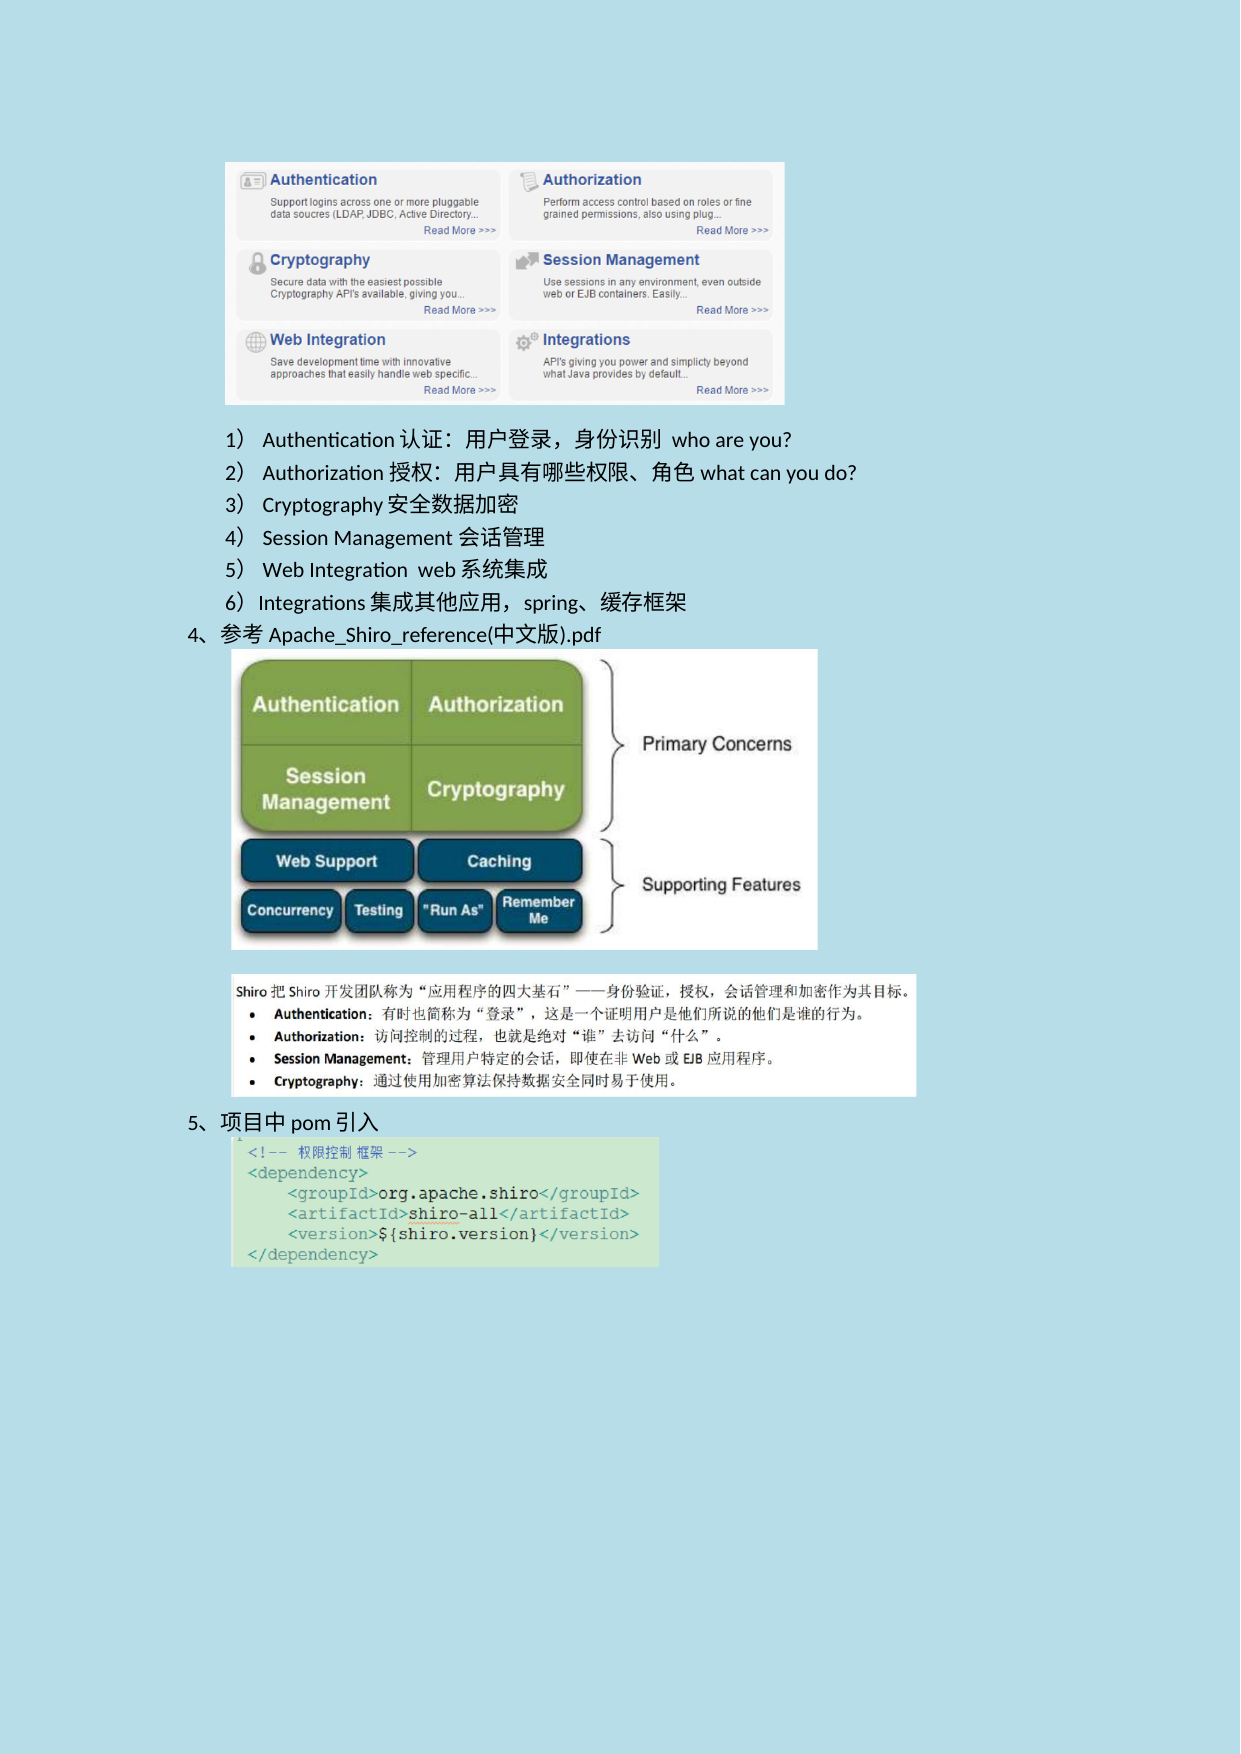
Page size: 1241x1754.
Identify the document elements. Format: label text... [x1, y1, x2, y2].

picture [231, 649, 818, 950]
text 5、项目中pom引入 [187, 1104, 1053, 1137]
list Authentication认证：用户登录，身份识别 who are you? [225, 422, 1053, 454]
picture [231, 1137, 659, 1267]
list Session Management 会话管理 [225, 519, 1053, 552]
list Cryptography安全数据加密 [225, 487, 1053, 519]
picture [231, 974, 917, 1097]
list Web Integration web系统集成 [225, 552, 1053, 584]
text 6）Integrations 集成其他应用，spring、缓存框架 [225, 584, 1053, 617]
picture [225, 162, 785, 405]
text 4、参考Apache_Shiro_reference(中文版).pdf [187, 617, 1053, 649]
list Authorization 授权：用户具有哪些权限、角色 what can you do? [225, 454, 1053, 487]
